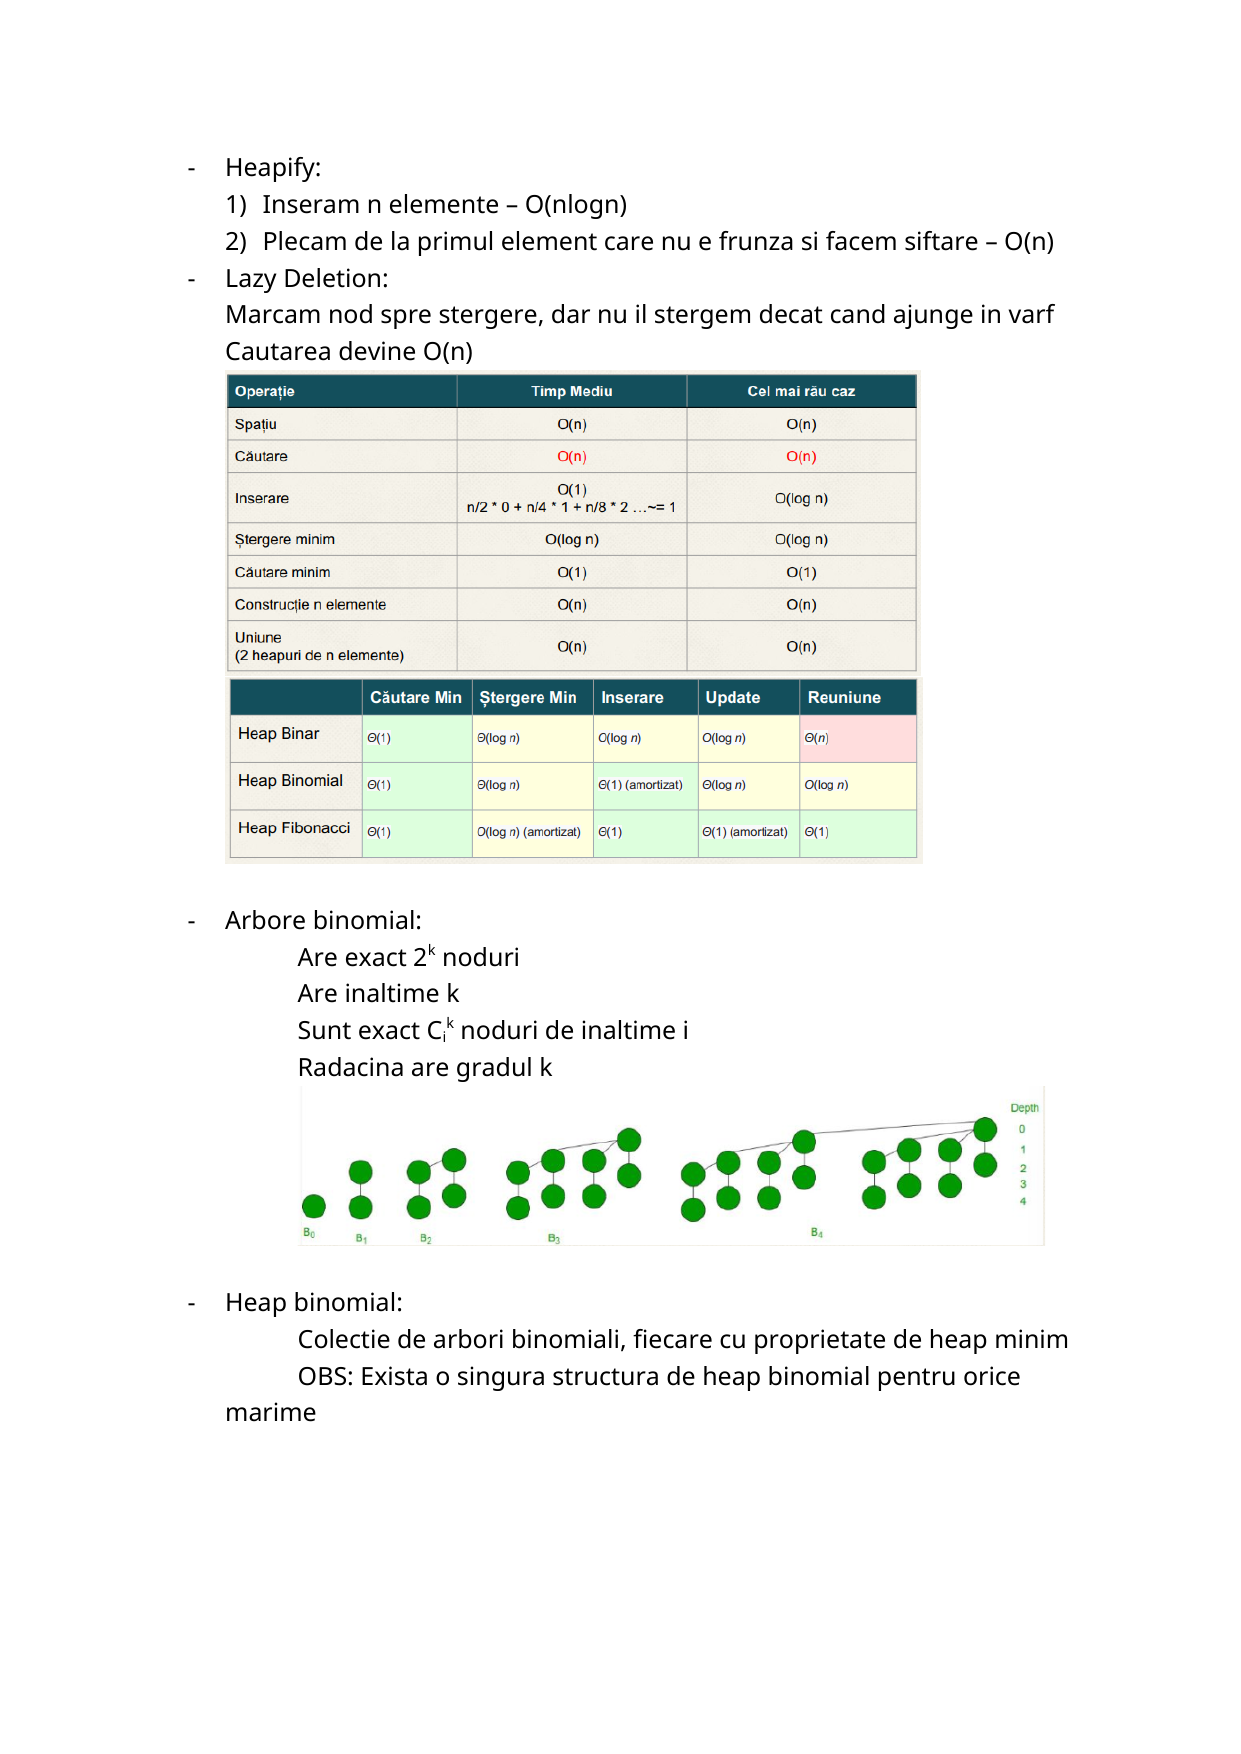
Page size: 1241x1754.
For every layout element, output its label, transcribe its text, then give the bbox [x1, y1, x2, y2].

list OBS: Exista o singura structura de heap binomial pentru orice marime [225, 1358, 1090, 1429]
picture [225, 677, 923, 864]
list Plecam de la primul element care nu e frunza si facem siftare – O(n) [225, 223, 1090, 258]
list Lazy Deletion: [187, 260, 1090, 294]
list Arbore binomial: [187, 903, 1090, 937]
list Cautarea devine O(n) [225, 334, 1090, 368]
list Are exact 2k noduri [225, 939, 1090, 973]
picture [297, 1086, 1046, 1246]
list Sunt exact Cik noduri de inaltime i [225, 1013, 1090, 1047]
list Inseram n elemente – O(nlogn) [225, 187, 1090, 221]
list Radacina are gradul k [225, 1050, 1090, 1084]
list Colectie de arbori binomiali, fiecare cu proprietate de heap minim [225, 1321, 1090, 1356]
list Heap binomial: [187, 1285, 1090, 1319]
picture [225, 370, 921, 676]
list Heapify: [187, 150, 1090, 184]
list Are inaltime k [225, 976, 1090, 1010]
list Marcam nod spre stergere, dar nu il stergem decat cand ajunge in varf [225, 297, 1090, 331]
